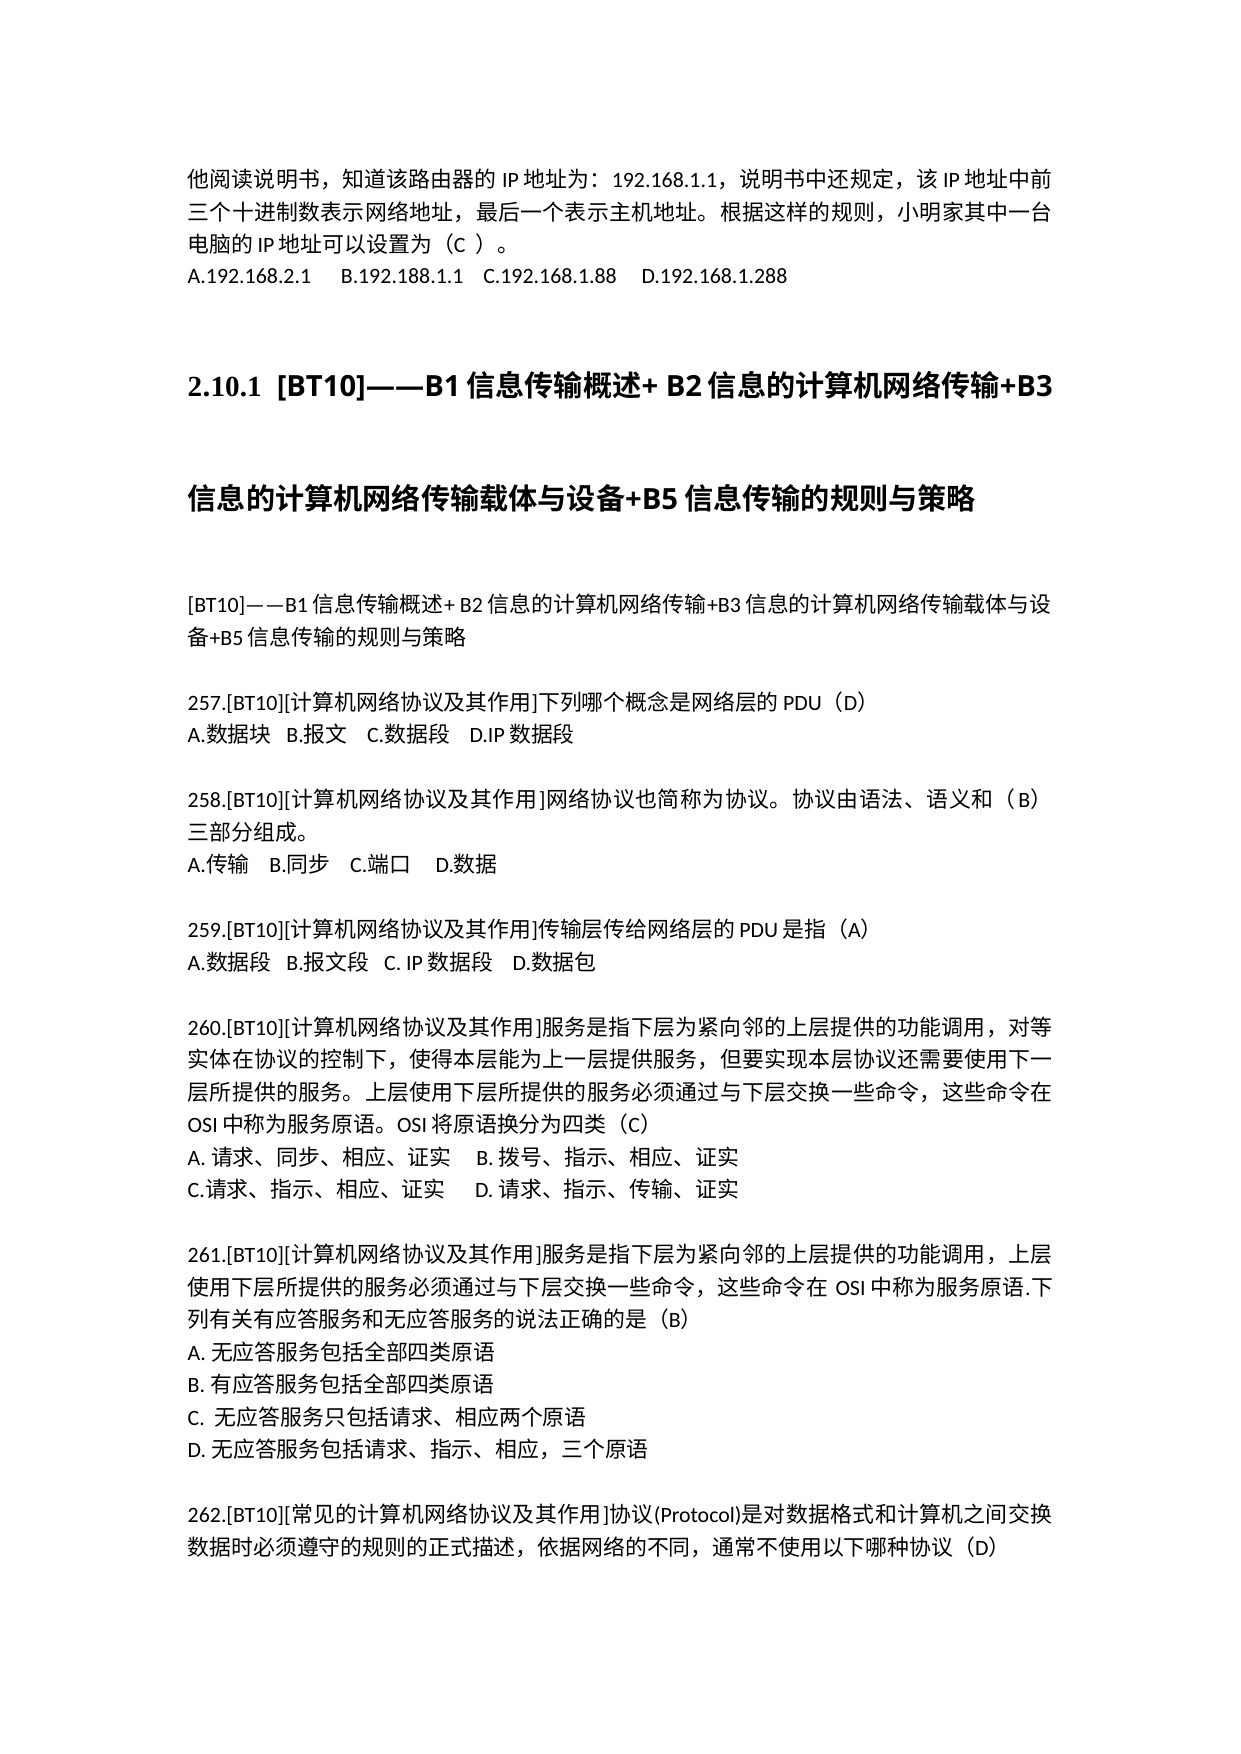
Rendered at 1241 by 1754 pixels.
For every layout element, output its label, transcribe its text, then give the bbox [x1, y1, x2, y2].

text 259.[BT10][计算机网络协议及其作用]传输层传给网络层的PDU是指（A） [187, 912, 1053, 944]
text C. 无应答服务只包括请求、相应两个原语 [187, 1399, 1053, 1432]
text C.请求、指示、相应、证实 D. 请求、指示、传输、证实 [187, 1172, 1053, 1204]
text A. 无应答服务包括全部四类原语 [187, 1334, 1053, 1367]
text B. 有应答服务包括全部四类原语 [187, 1367, 1053, 1399]
text 262.[BT10][常见的计算机网络协议及其作用]协议(Protocol)是对数据格式和计算机之间交换数据时必须遵守的规则的正式描述，依据网络的不同，通常不使用以下哪种协议（D） [187, 1497, 1053, 1562]
text A.数据块 B.报文 C.数据段 D.IP数据段 [187, 717, 1053, 749]
text 258.[BT10][计算机网络协议及其作用]网络协议也简称为协议。协议由语法、语义和（B）三部分组成。 [187, 782, 1053, 847]
subtitle 2.10.1 [BT10]——B1信息传输概述+ B2信息的计算机网络传输+B3信息的计算机网络传输载体与设备+B5信息传输的规则与策略 [187, 352, 1053, 529]
text A.192.168.2.1 B.192.188.1.1 C.192.168.1.88 D.192.168.1.288 [187, 259, 1053, 292]
text 260.[BT10][计算机网络协议及其作用]服务是指下层为紧向邻的上层提供的功能调用，对等实体在协议的控制下，使得本层能为上一层提供服务，但要实现本层协议还需要使用下一层所提供的服务。上层使用下层所提供的服务必须通过与下层交换一些命令，这些命令在 OSI中称为服务原语。OSI将原语换分为四类（C） [187, 1009, 1053, 1139]
text 261.[BT10][计算机网络协议及其作用]服务是指下层为紧向邻的上层提供的功能调用，上层使用下层所提供的服务必须通过与下层交换一些命令，这些命令在 OSI中称为服务原语.下列有关有应答服务和无应答服务的说法正确的是（B） [187, 1237, 1053, 1334]
text A.数据段 B.报文段 C. IP数据段 D.数据包 [187, 944, 1053, 977]
text A.传输 B.同步 C.端口 D.数据 [187, 847, 1053, 879]
text A. 请求、同步、相应、证实 B. 拨号、指示、相应、证实 [187, 1139, 1053, 1172]
text D. 无应答服务包括请求、指示、相应，三个原语 [187, 1432, 1053, 1464]
text [BT10]——B1信息传输概述+ B2信息的计算机网络传输+B3信息的计算机网络传输载体与设备+B5信息传输的规则与策略 [187, 587, 1053, 652]
text 257.[BT10][计算机网络协议及其作用]下列哪个概念是网络层的PDU（D） [187, 684, 1053, 717]
